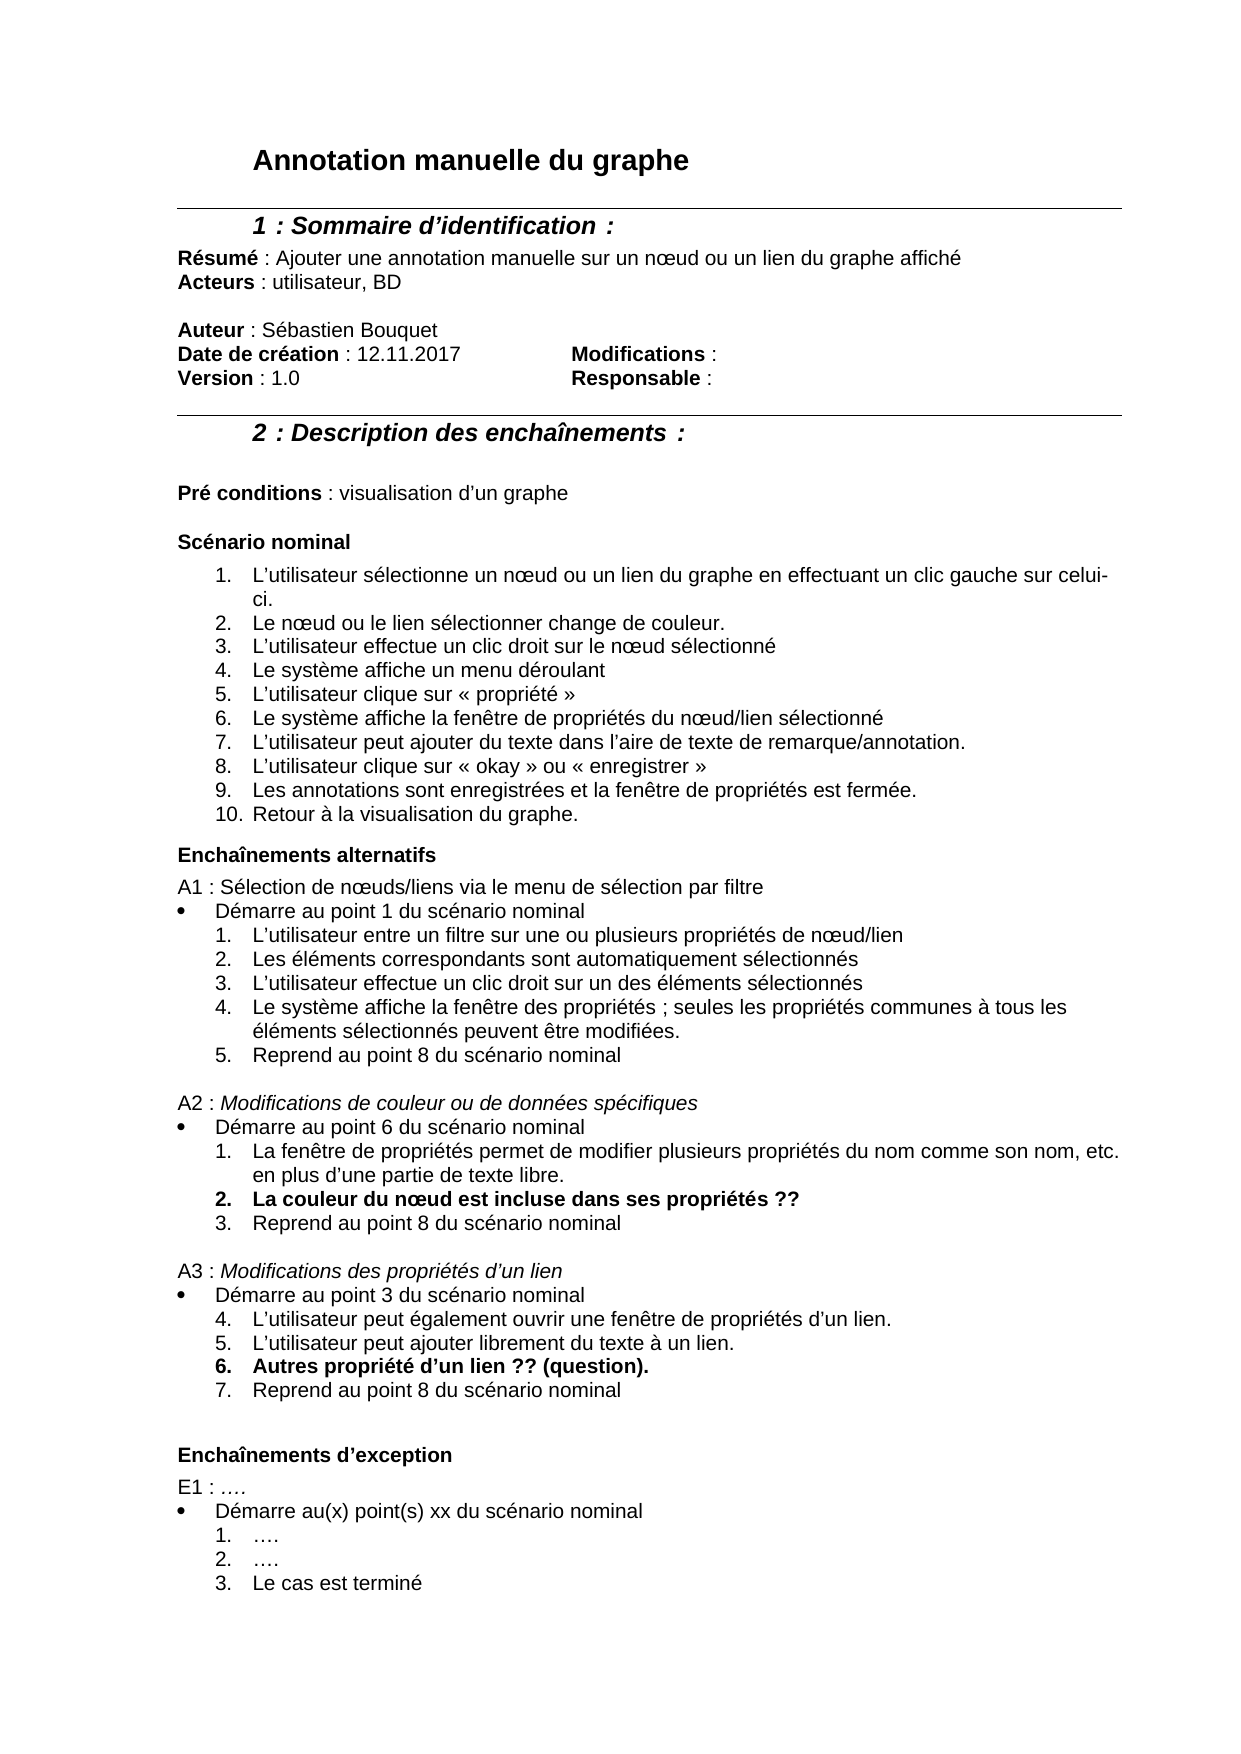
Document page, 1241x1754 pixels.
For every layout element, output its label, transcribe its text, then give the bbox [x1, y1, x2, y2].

list Le cas est terminé [215, 1571, 1122, 1595]
list Les annotations sont enregistrées et la fenêtre de propriétés est fermée. [215, 778, 1122, 802]
list Reprend au point 8 du scénario nominal [215, 1211, 1122, 1234]
list Reprend au point 8 du scénario nominal [215, 1378, 1122, 1402]
list L’utilisateur clique sur « propriété » [215, 682, 1122, 706]
text Enchaînements alternatifs [177, 843, 1122, 867]
list L’utilisateur clique sur « okay » ou « enregistrer » [215, 754, 1122, 778]
subtitle 1 : Sommaire d’identification : [177, 209, 1122, 240]
list Démarre au point 6 du scénario nominal [177, 1114, 1122, 1139]
list L’utilisateur peut ajouter du texte dans l’aire de texte de remarque/annotation. [215, 730, 1122, 754]
text Enchaînements d’exception [177, 1443, 1122, 1467]
list Les éléments correspondants sont automatiquement sélectionnés [215, 947, 1122, 971]
subtitle 2 : Description des enchaînements : [177, 416, 1122, 447]
list L’utilisateur entre un filtre sur une ou plusieurs propriétés de nœud/lien [215, 923, 1122, 947]
text Pré conditions : visualisation d’un graphe [177, 481, 1122, 505]
list …. [215, 1523, 1122, 1547]
list Reprend au point 8 du scénario nominal [215, 1043, 1122, 1067]
list L’utilisateur peut également ouvrir une fenêtre de propriétés d’un lien. [215, 1306, 1122, 1330]
text Acteurs : utilisateur, BD [177, 270, 1122, 294]
text A3 : Modifications des propriétés d’un lien [177, 1258, 1122, 1282]
list La fenêtre de propriétés permet de modifier plusieurs propriétés du nom comme son nom, etc. en plus d’une partie de texte libre. [215, 1139, 1122, 1187]
list Le système affiche un menu déroulant [215, 658, 1122, 682]
list L’utilisateur peut ajouter librement du texte à un lien. [215, 1330, 1122, 1354]
list Démarre au point 1 du scénario nominal [177, 899, 1122, 923]
text A1 : Sélection de nœuds/liens via le menu de sélection par filtre [177, 875, 1122, 899]
list L’utilisateur effectue un clic droit sur le nœud sélectionné [215, 634, 1122, 658]
text E1 : …. [177, 1475, 1122, 1499]
text A2 : Modifications de couleur ou de données spécifiques [177, 1091, 1122, 1114]
text Date de création : 12.11.2017 Modifications : [177, 342, 1122, 366]
text Résumé : Ajouter une annotation manuelle sur un nœud ou un lien du graphe affiché [177, 246, 1122, 270]
list Le nœud ou le lien sélectionner change de couleur. [215, 610, 1122, 634]
list Le système affiche la fenêtre de propriétés du nœud/lien sélectionné [215, 706, 1122, 730]
list L’utilisateur sélectionne un nœud ou un lien du graphe en effectuant un clic gauche sur celui-ci. [215, 562, 1122, 610]
list Le système affiche la fenêtre des propriétés ; seules les propriétés communes à tous les éléments sélectionnés peuvent être modifiées. [215, 995, 1122, 1043]
text Version : 1.0 Responsable : [177, 366, 1122, 390]
list Autres propriété d’un lien ?? (question). [215, 1354, 1122, 1378]
list L’utilisateur effectue un clic droit sur un des éléments sélectionnés [215, 971, 1122, 995]
list Démarre au point 3 du scénario nominal [177, 1282, 1122, 1306]
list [177, 1499, 1122, 1523]
text Scénario nominal [177, 530, 1122, 554]
text Auteur : Sébastien Bouquet [177, 318, 1122, 342]
list Retour à la visualisation du graphe. [215, 802, 1122, 826]
subtitle Annotation manuelle du graphe [177, 143, 1122, 177]
list La couleur du nœud est incluse dans ses propriétés ?? [215, 1187, 1122, 1211]
list …. [215, 1547, 1122, 1571]
